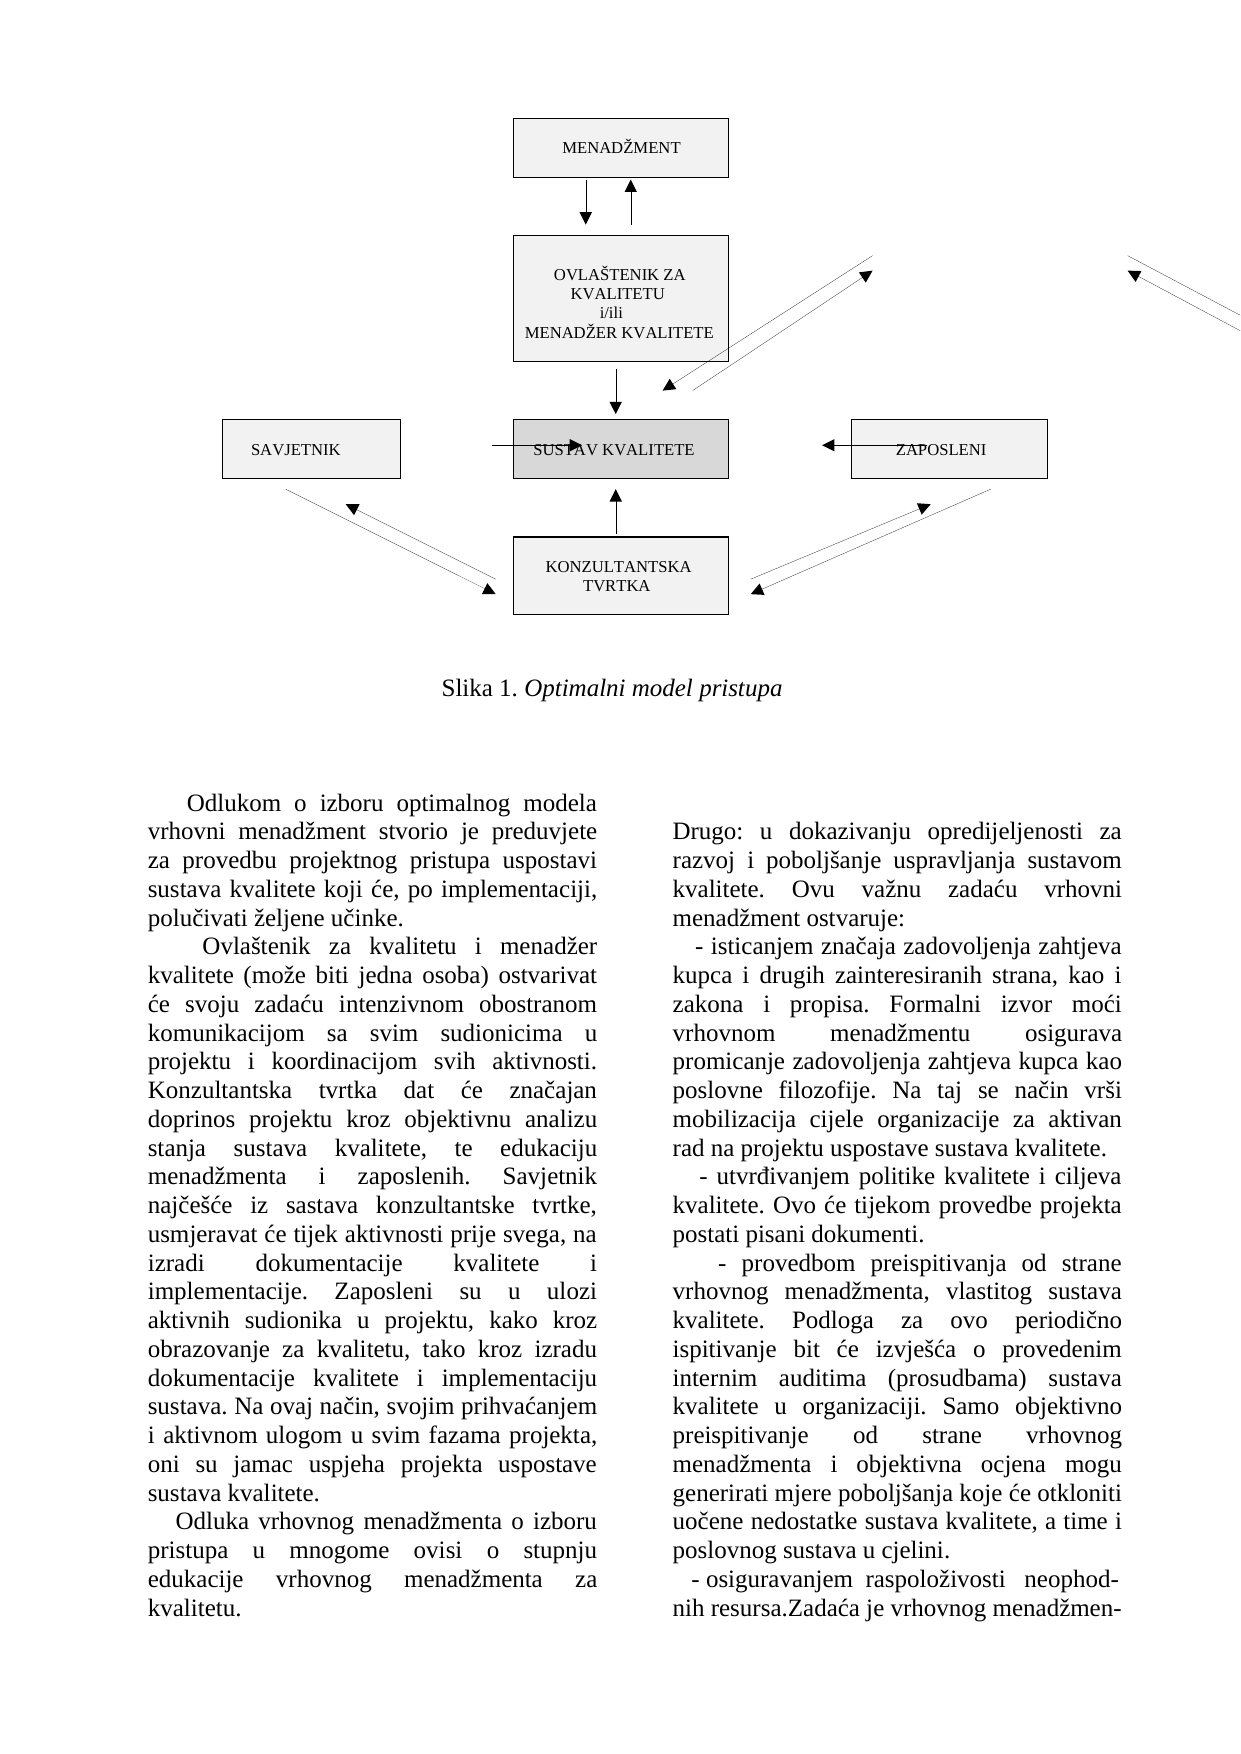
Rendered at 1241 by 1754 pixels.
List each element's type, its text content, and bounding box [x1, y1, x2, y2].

table_header ZAPOSLENI [852, 420, 1047, 478]
table_header [401, 419, 513, 478]
table_header OVLAŠTENIK ZA KVALITETU i/ili MENADŽER KVALITETE [514, 236, 728, 361]
text - provedbom preispitivanja od strane vrhovnog menadžmenta, vlastitog sustava kvalitete. Podloga za ovo periodično ispitivanje bit će izvješća o provedenim internim auditima (prosudbama) sustava kvalitete u organizaciji. Samo objektivno preispitivanje od strane vrhovnog menadžmenta i objektivna ocjena mogu generirati mjere poboljšanja koje će otkloniti uočene nedostatke sustava kvalitete, a time i poslovnog sustava u cjelini. [672, 1248, 1122, 1564]
text nih resursa.Zadaća je vrhovnog menadžmen- [672, 1593, 1122, 1621]
text Odluka vrhovnog menadžmenta o izboru pristupa u mnogome ovisi o stupnju edukacije vrhovnog menadžmenta za kvalitetu. [148, 1506, 597, 1621]
table_header [729, 419, 851, 478]
table_header SUSTAV KVALITETE [514, 420, 728, 478]
text Ovlaštenik za kvalitetu i menadžer kvalitete (može biti jedna osoba) ostvarivat će svoju zadaću intenzivnom obostranom komunikacijom sa svim sudionicima u projektu i koordinacijom svih aktivnosti. Konzultantska tvrtka dat će značajan doprinos projektu kroz objektivnu analizu stanja sustava kvalitete, te edukaciju menadžmenta i zaposlenih. Savjetnik najčešće iz sastava konzultantske tvrtke, usmjeravat će tijek aktivnosti prije svega, na izradi dokumentacije kvalitete i implementacije. Zaposleni su u ulozi aktivnih sudionika u projektu, kako kroz obrazovanje za kvalitetu, tako kroz izradu dokumentacije kvalitete i implementaciju sustava. Na ovaj način, svojim prihvaćanjem i aktivnom ulogom u svim fazama projekta, oni su jamac uspjeha projekta uspostave sustava kvalitete. [148, 931, 597, 1506]
text - utvrđivanjem politike kvalitete i ciljeva kvalitete. Ovo će tijekom provedbe projekta postati pisani dokumenti. [672, 1161, 1122, 1248]
text Odlukom o izboru optimalnog modela vrhovni menadžment stvorio je preduvjete za provedbu projektnog pristupa uspostavi sustava kvalitete koji će, po implementaciji, polučivati željene učinke. [148, 788, 597, 931]
table_header SAVJETNIK [223, 420, 400, 478]
text Drugo: u dokazivanju opredijeljenosti za razvoj i poboljšanje uspravljanja sustavom kvalitete. Ovu važnu zadaću vrhovni menadžment ostvaruje: [672, 816, 1122, 931]
table_header MENADŽMENT [514, 119, 728, 177]
text Slika 1. Optimalni model pristupa [148, 673, 1122, 701]
text - isticanjem značaja zadovoljenja zahtjeva kupca i drugih zainteresiranih strana, kao i zakona i propisa. Formalni izvor moći vrhovnom menadžmentu osigurava promicanje zadovoljenja zahtjeva kupca kao poslovne filozofije. Na taj se način vrši mobilizacija cijele organizacije za aktivan rad na projektu uspostave sustava kvalitete. [672, 931, 1122, 1161]
table_header KONZULTANTSKA TVRTKA [514, 538, 728, 614]
text - osiguravanjem raspoloživosti neophod- [672, 1564, 1122, 1593]
